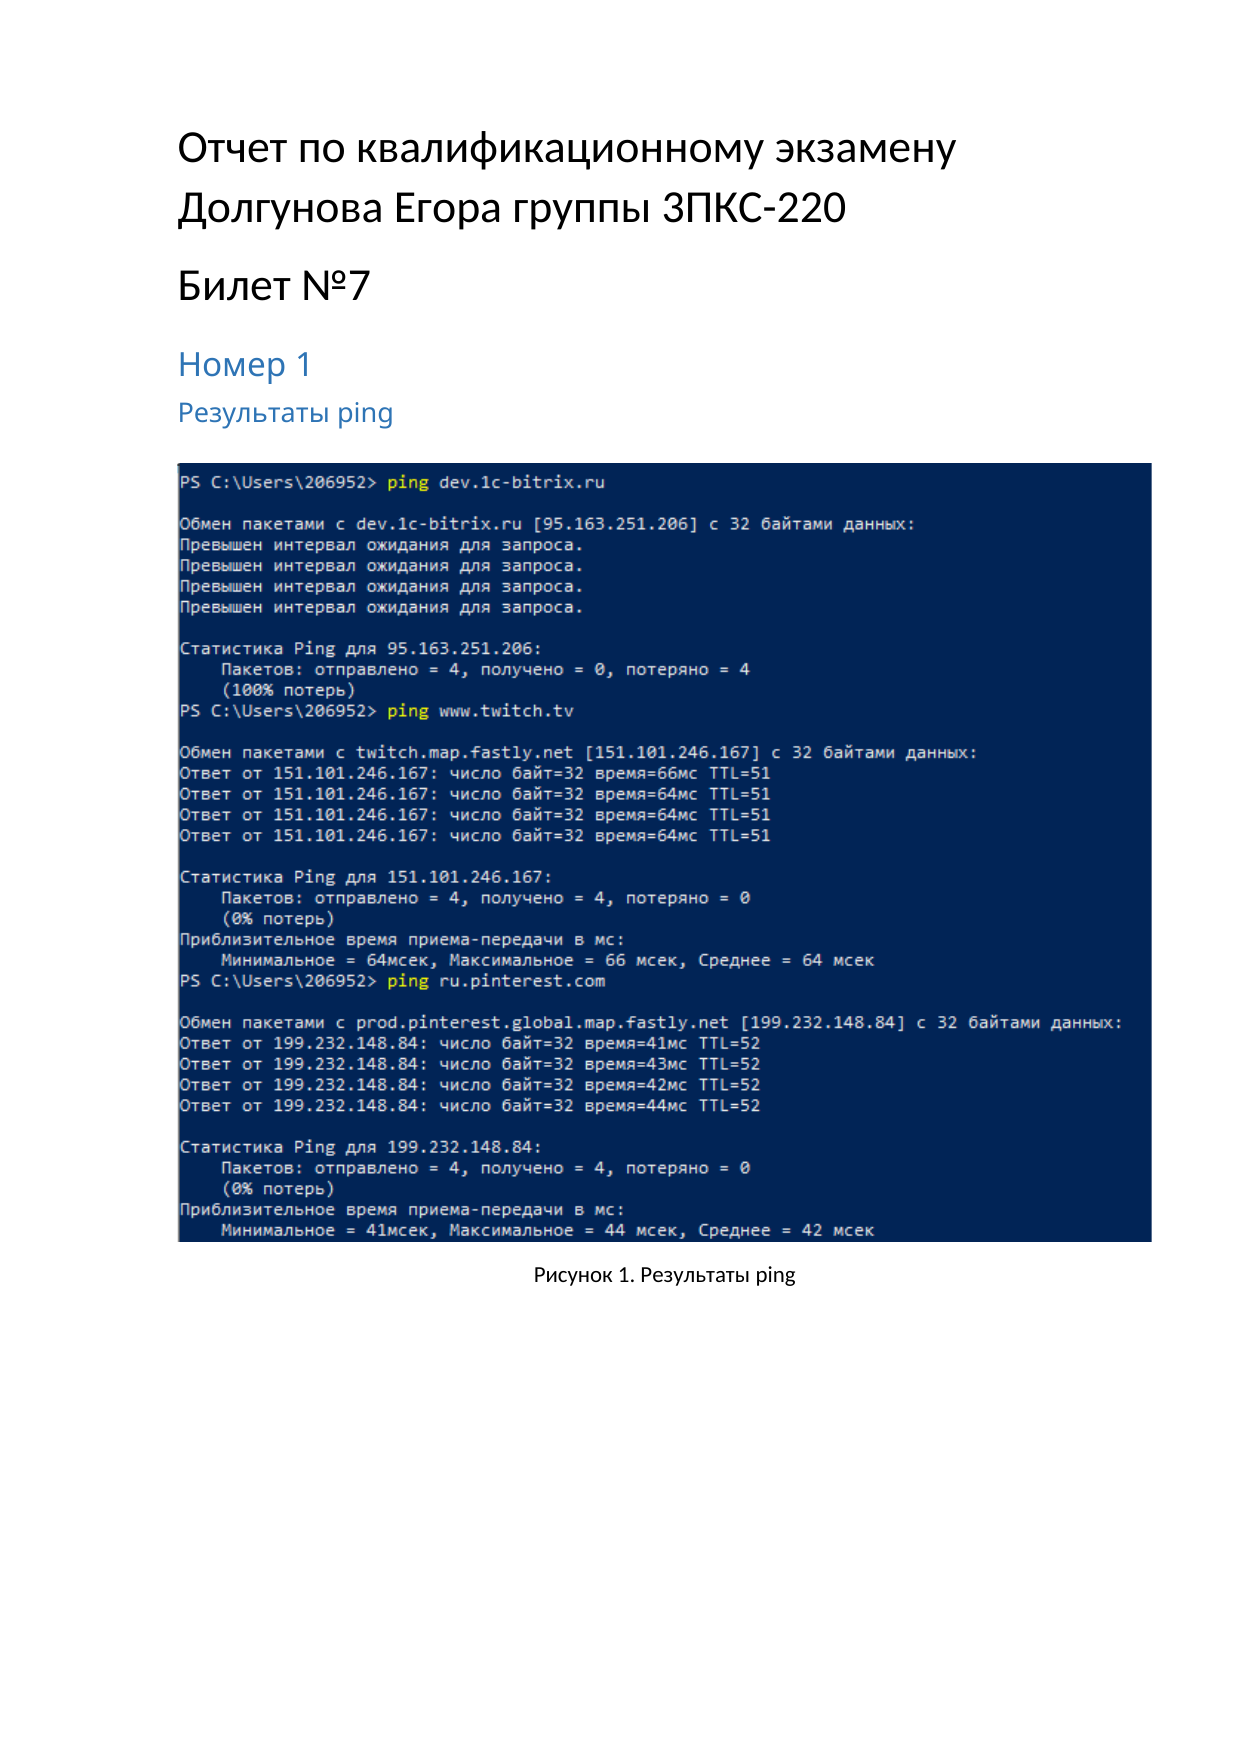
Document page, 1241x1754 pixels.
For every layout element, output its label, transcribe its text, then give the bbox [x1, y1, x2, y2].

text Билет №7 [177, 255, 1152, 311]
picture [177, 463, 1152, 1242]
subtitle Номер 1 [177, 341, 1152, 386]
text Рисунок 1. Результаты ping [177, 1260, 1152, 1288]
text Отчет по квалификационному экзамену Долгунова Егора группы 3ПКС-220 [177, 118, 1152, 234]
subtitle Результаты ping [177, 394, 1152, 431]
